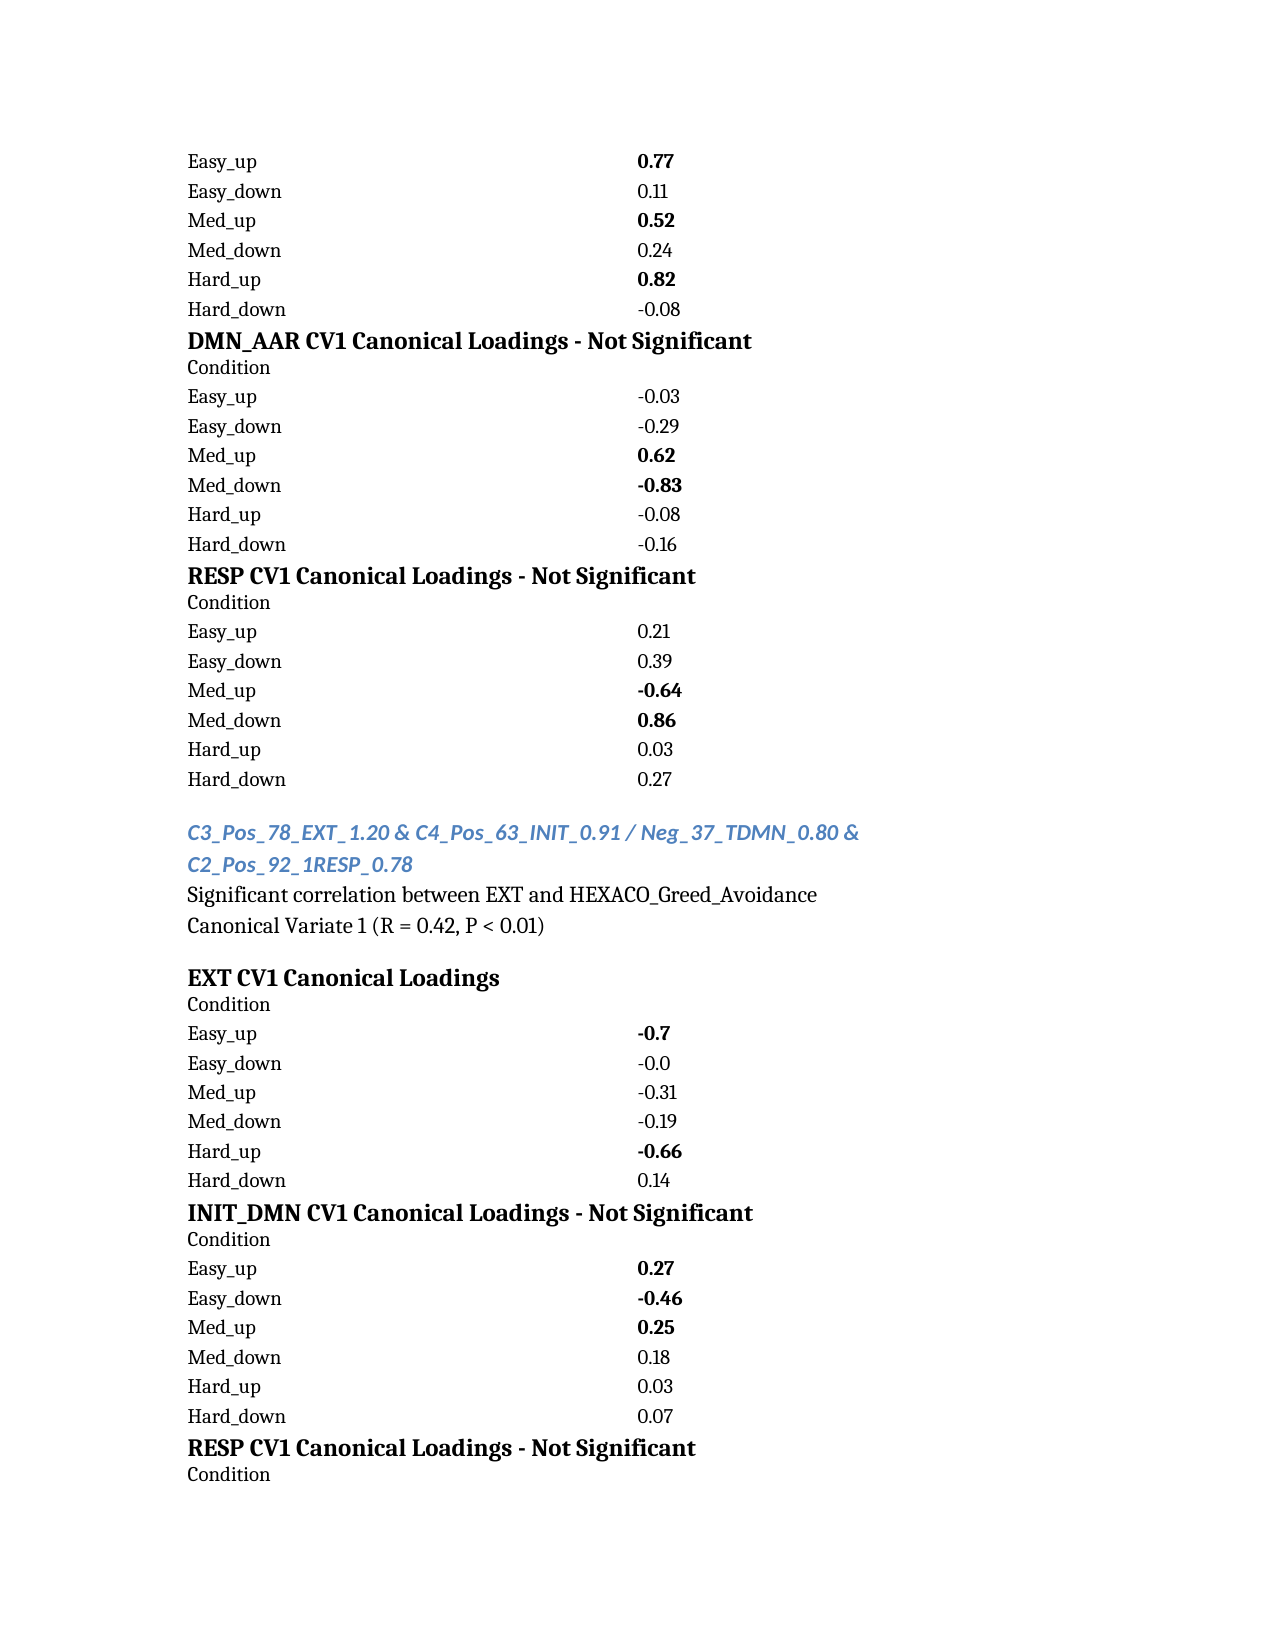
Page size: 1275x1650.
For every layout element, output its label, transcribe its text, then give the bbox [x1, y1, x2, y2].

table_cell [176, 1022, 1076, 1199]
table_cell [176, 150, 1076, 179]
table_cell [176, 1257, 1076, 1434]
text RESP CV1 Canonical Loadings - Not Significant [187, 562, 1087, 591]
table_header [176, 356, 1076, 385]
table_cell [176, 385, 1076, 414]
text EXT CV1 Canonical Loadings [187, 963, 1087, 992]
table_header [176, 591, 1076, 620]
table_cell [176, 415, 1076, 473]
subtitle C3_Pos_78_EXT_1.20 & C4_Pos_63_INIT_0.91 / Neg_37_TDMN_0.80 & C2_Pos_92_1RESP_0.78 [187, 818, 1087, 878]
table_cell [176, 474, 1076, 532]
text INIT_DMN CV1 Canonical Loadings - Not Significant [187, 1199, 1087, 1227]
text DMN_AAR CV1 Canonical Loadings - Not Significant [187, 327, 1087, 356]
text RESP CV1 Canonical Loadings - Not Significant [187, 1434, 1087, 1462]
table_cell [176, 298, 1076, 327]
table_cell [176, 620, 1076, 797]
text Significant correlation between EXT and HEXACO_Greed_Avoidance Canonical Variate 1 (R = 0.42, P < 0.01) [187, 882, 1087, 939]
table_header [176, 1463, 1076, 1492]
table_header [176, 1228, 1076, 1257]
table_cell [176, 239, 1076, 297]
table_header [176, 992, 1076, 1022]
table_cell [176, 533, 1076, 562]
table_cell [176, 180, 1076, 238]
